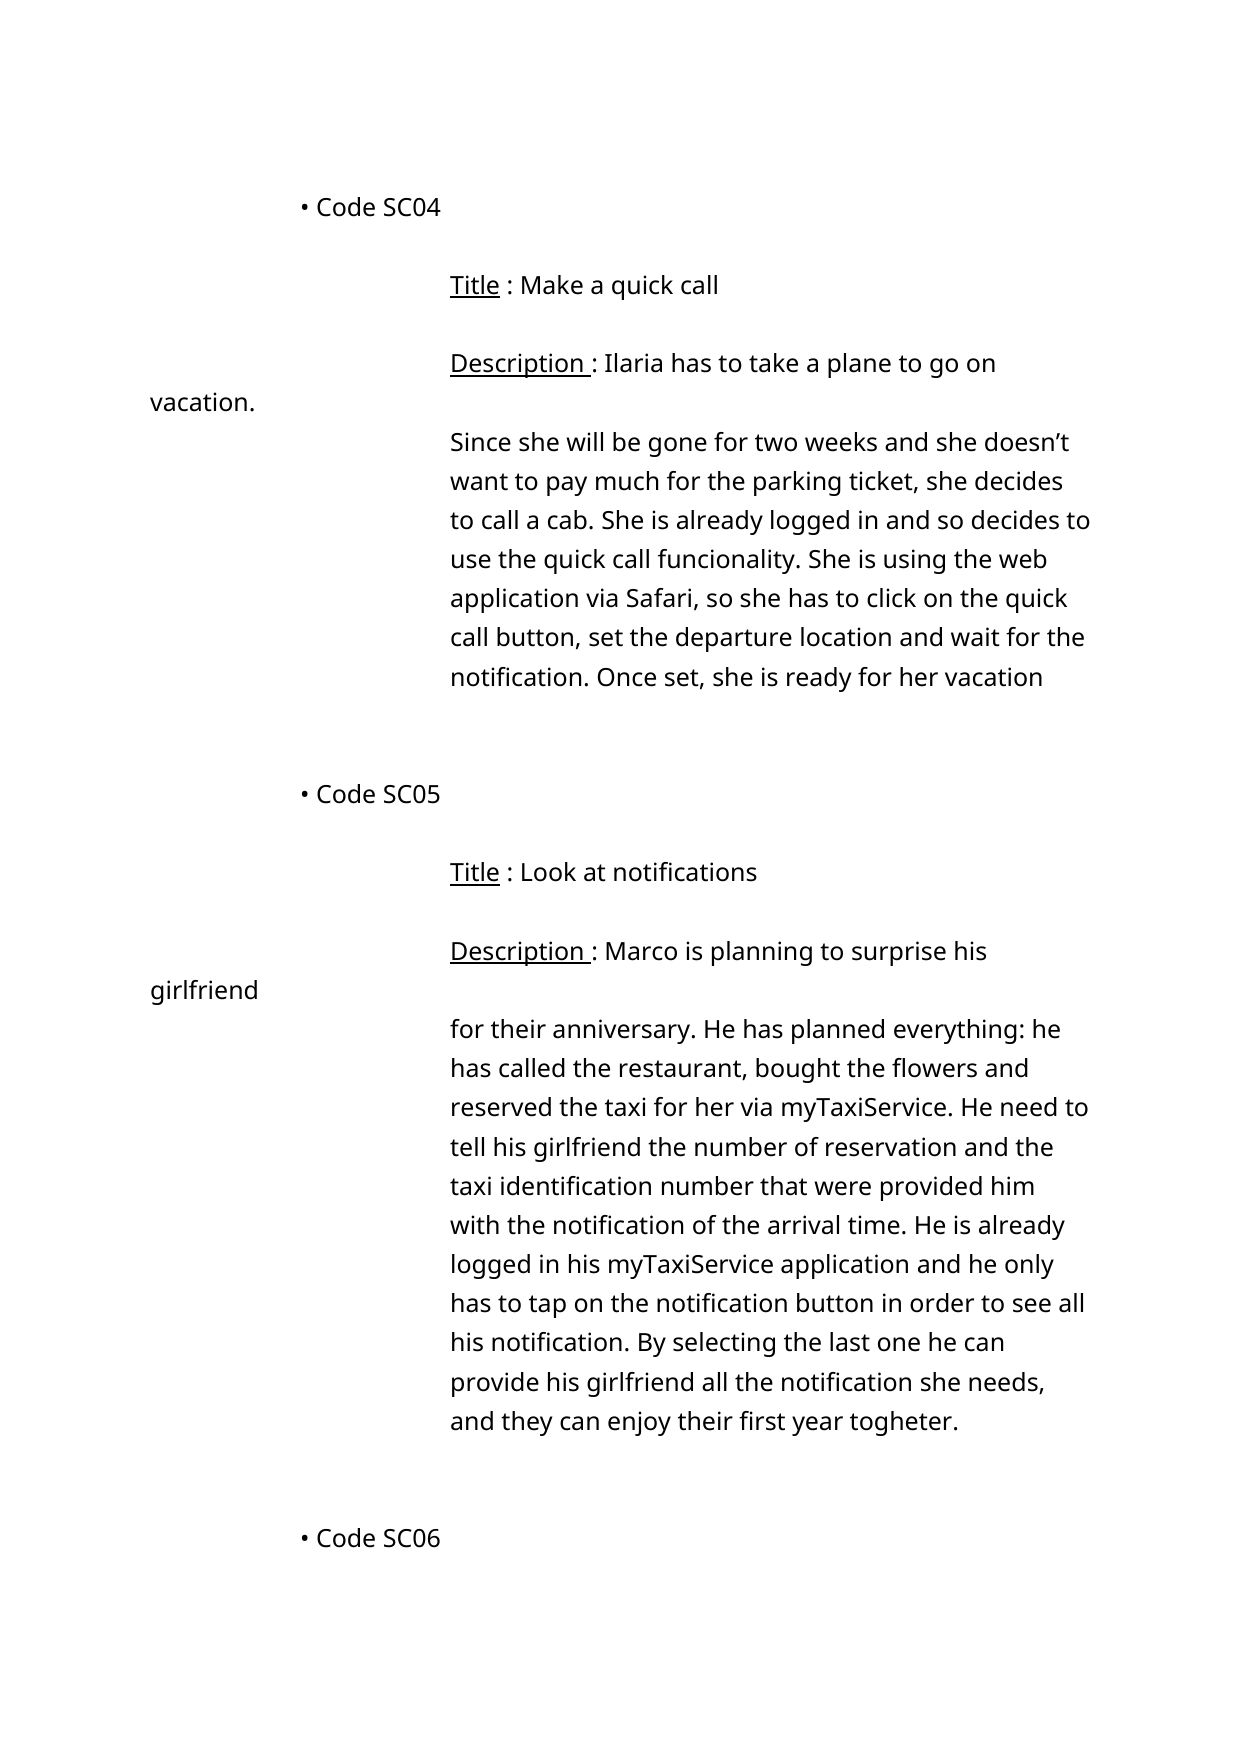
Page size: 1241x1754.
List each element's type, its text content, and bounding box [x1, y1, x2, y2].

text Description : Ilaria has to take a plane to go on vacation. [150, 346, 1092, 419]
text Description : Marco is planning to surprise his girlfriend [150, 933, 1092, 1007]
text Since she will be gone for two weeks and she doesn’t [150, 424, 1092, 458]
text Title : Make a quick call [150, 267, 1092, 302]
text want to pay much for the parking ticket, she decides to call a cab. She is already logged in and so decides to use the quick call funcionality. She is using the web application via Safari, so she has to click on the quick call button, set the departure location and wait for the notification. Once set, she is ready for her vacation [450, 463, 1092, 693]
text for their anniversary. He has planned everything: he has called the restaurant, bought the flowers and reserved the taxi for her via myTaxiService. He need to tell his girlfriend the number of reservation and the taxi identification number that were provided him with the notification of the arrival time. He is already logged in his myTaxiService application and he only has to tap on the notification button in order to see all his notification. By selecting the last one he can provide his girlfriend all the notification she needs, and they can enjoy their first year togheter. [450, 1012, 1092, 1437]
text • Code SC06 [300, 1521, 1092, 1555]
text • Code SC04 [300, 189, 1092, 223]
text • Code SC05 [300, 777, 1092, 811]
text Title : Look at notifications [150, 855, 1092, 889]
